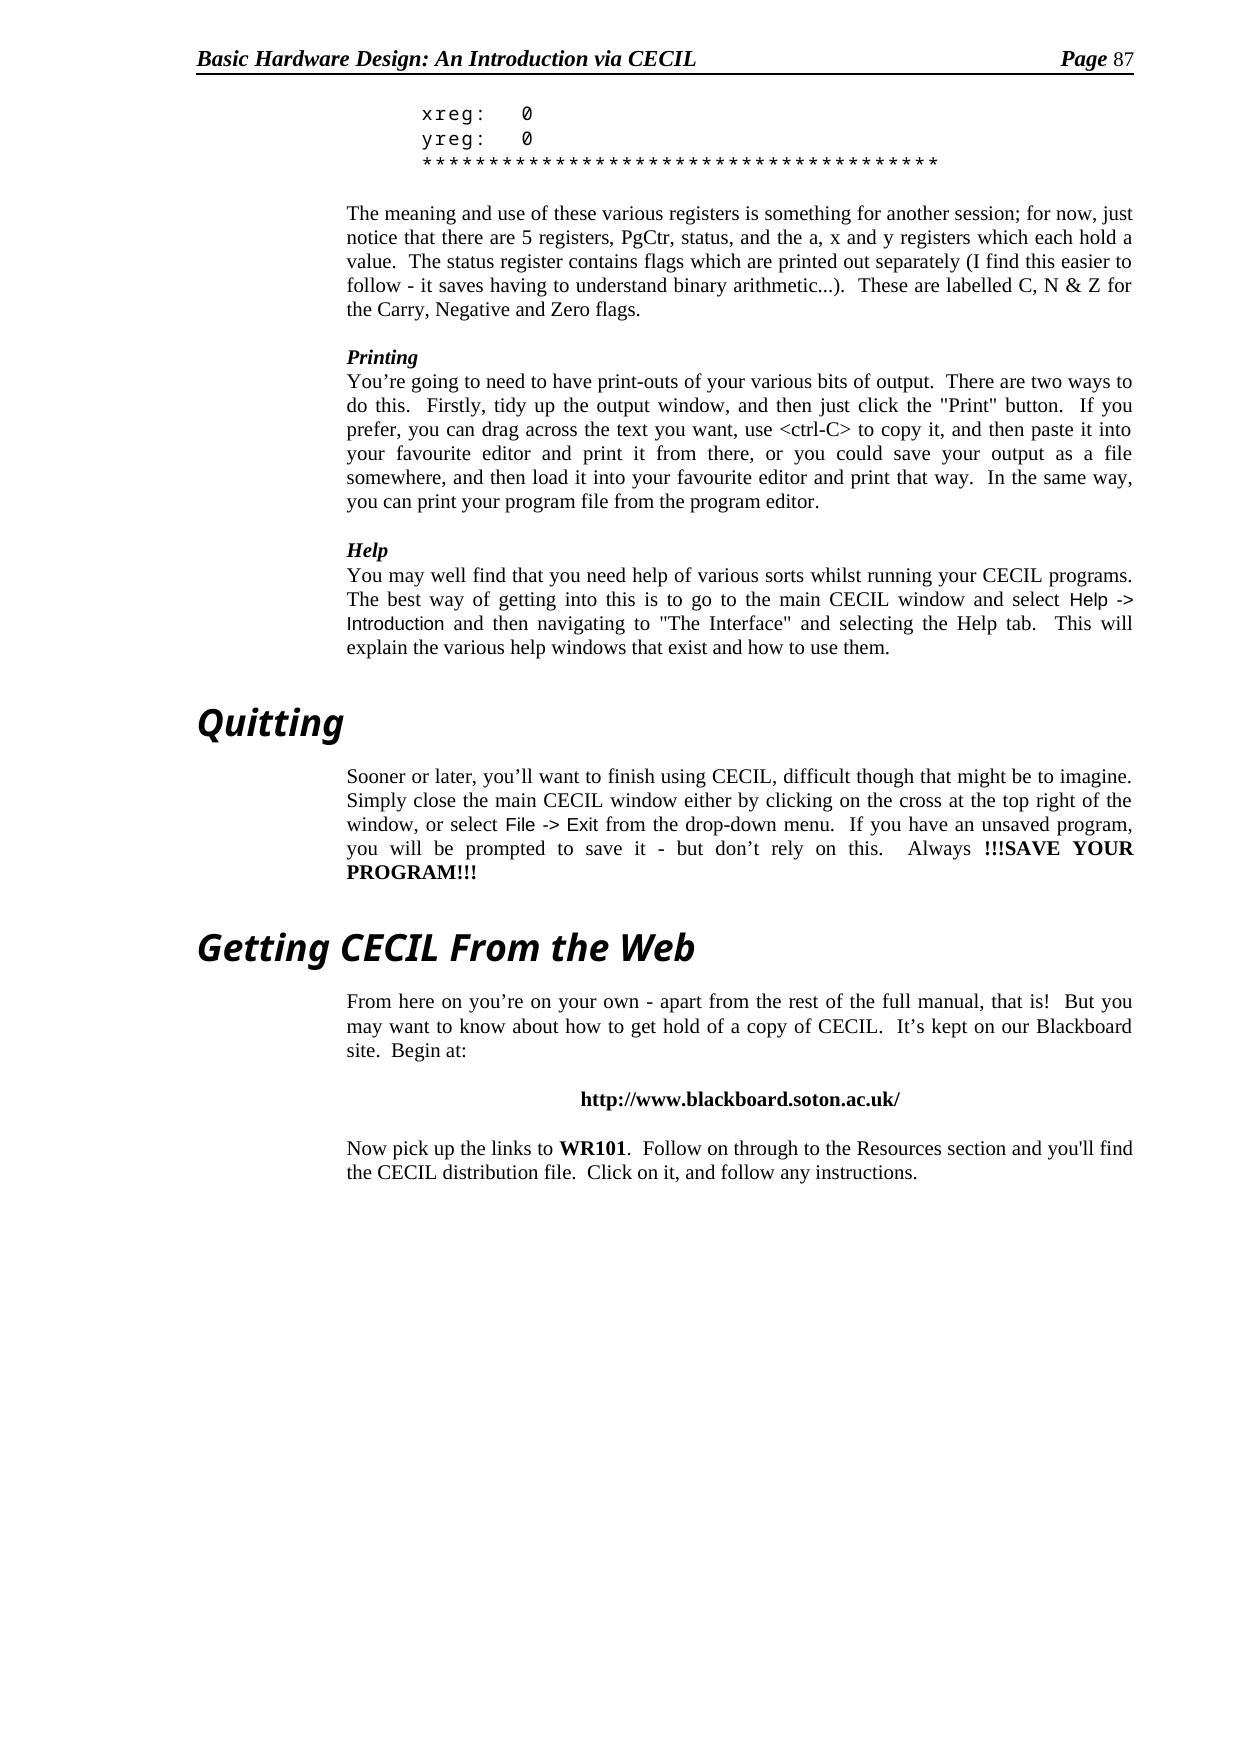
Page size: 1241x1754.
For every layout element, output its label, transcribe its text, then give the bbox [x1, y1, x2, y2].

text You may well find that you need help of various sorts whilst running your CECIL programs. The best way of getting into this is to go to the main CECIL window and select Help -> Introduction and then navigating to "The Interface" and selecting the Help tab. This will explain the various help windows that exist and how to use them. [346, 562, 1134, 659]
text yreg: 0 [421, 126, 1134, 151]
subtitle Getting CECIL From the Web [196, 922, 1134, 973]
text Now pick up the links to WR101. Follow on through to the Resources section and you'll find the CECIL distribution file. Click on it, and follow any instructions. [346, 1136, 1134, 1184]
text The meaning and use of these various registers is something for another session; for now, just notice that there are 5 registers, PgCtr, status, and the a, x and y registers which each hold a value. The status register contains flags which are printed out separately (I find this easier to follow - it saves having to understand binary arithmetic...). These are labelled C, N & Z for the Carry, Negative and Zero flags. [344, 177, 1134, 321]
text Sooner or later, you’ll want to finish using CECIL, difficult though that might be to imagine. Simply close the main CECIL window either by clicking on the cross at the top right of the window, or select File -> Exit from the drop-down menu. If you have an unsaved program, you will be prompted to save it - but don’t rely on this. Always !!!SAVE YOUR PROGRAM!!! [346, 764, 1134, 884]
text *************************************** [421, 151, 1134, 177]
text http://www.blackboard.soton.ac.uk/ [346, 1087, 1134, 1111]
text From here on you’re on your own - apart from the rest of the full manual, that is! But you may want to know about how to get hold of a copy of CECIL. It’s kept on our Blackboard site. Begin at: [346, 989, 1134, 1062]
text Help [346, 538, 1134, 562]
subtitle Quitting [196, 696, 1134, 747]
text xreg: 0 [421, 100, 1134, 126]
text You’re going to need to have print-outs of your various bits of output. There are two ways to do this. Firstly, tidy up the output window, and then just click the "Print" button. If you prefer, you can drag across the text you want, use <ctrl-C> to copy it, and then paste it into your favourite editor and print it from there, or you could save your output as a file somewhere, and then load it into your favourite editor and print that way. In the same way, you can print your program file from the program editor. [346, 369, 1134, 513]
text Printing [346, 345, 1134, 369]
